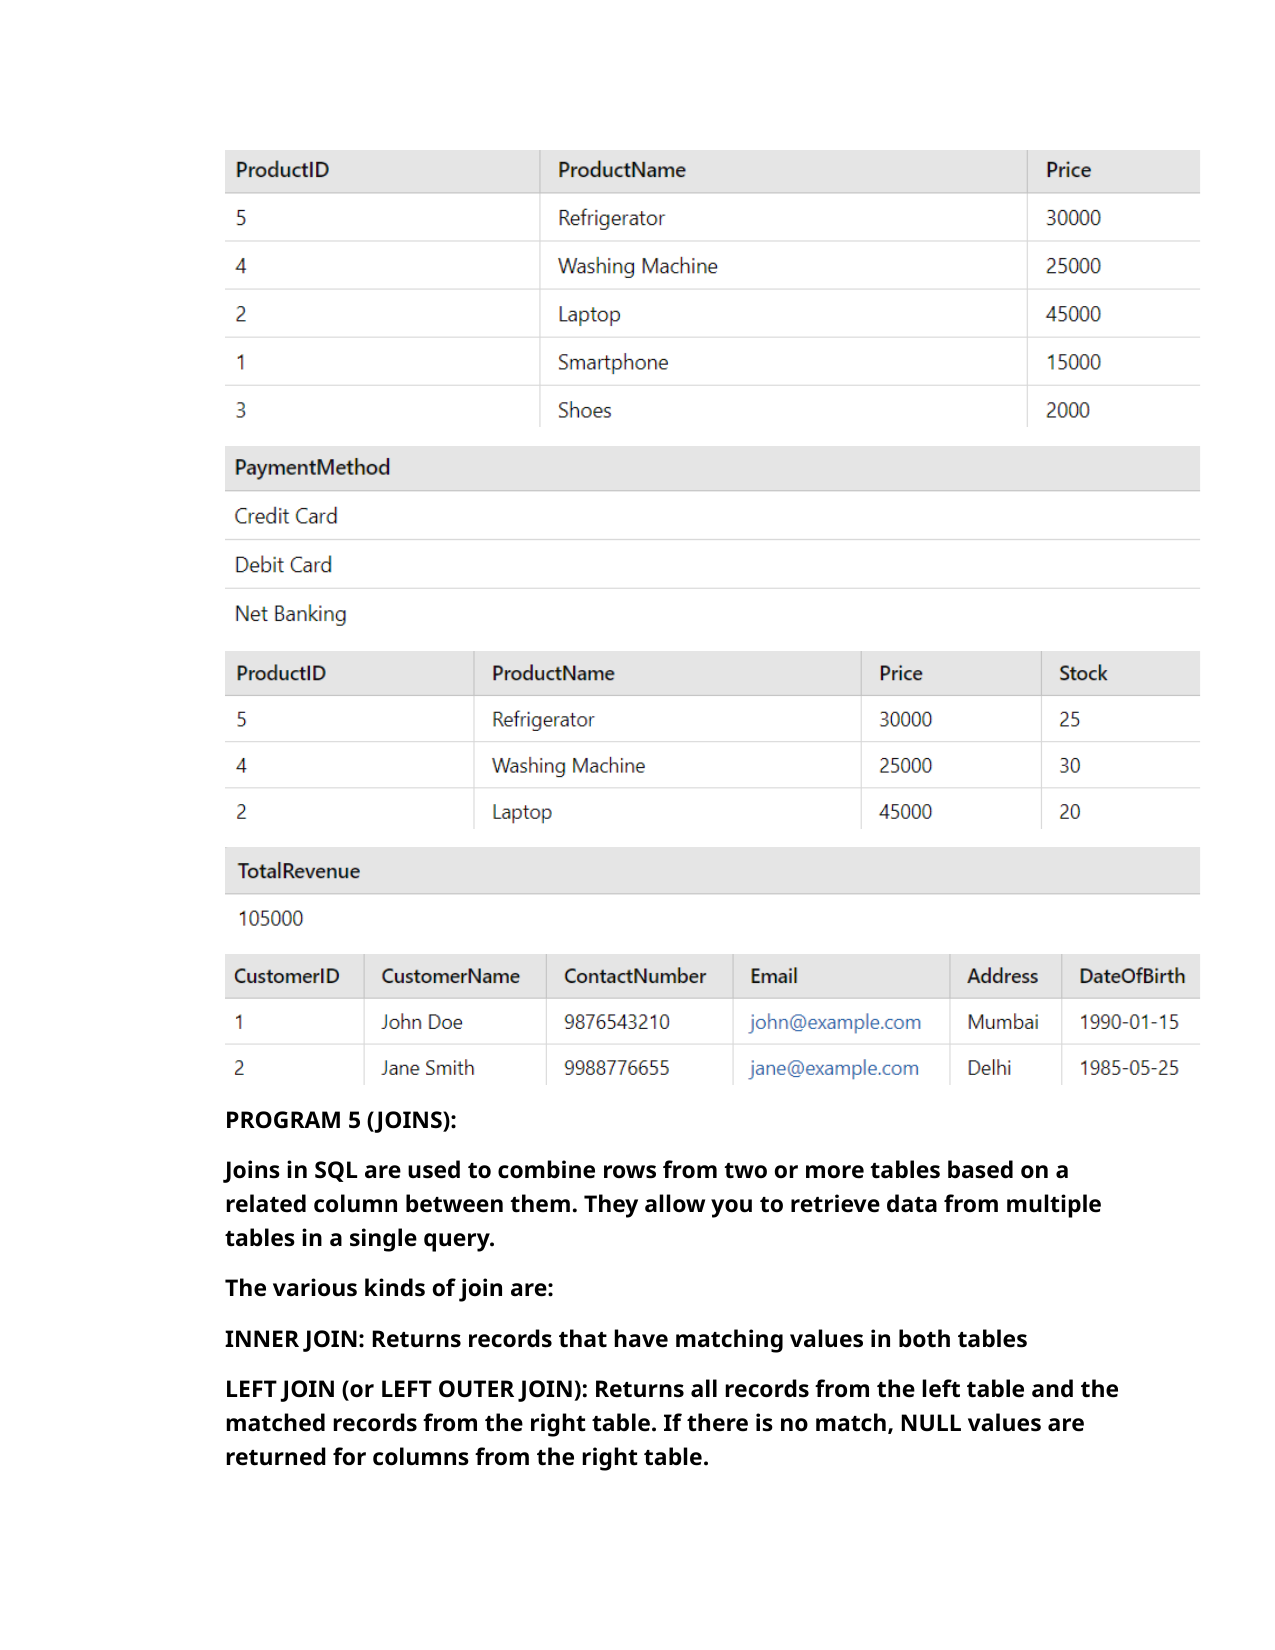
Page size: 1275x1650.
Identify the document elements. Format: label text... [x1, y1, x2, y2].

text Joins in SQL are used to combine rows from two or more tables based on a related column between them. They allow you to retrieve data from multiple tables in a single query. [225, 1154, 1125, 1253]
text INNER JOIN: Returns records that have matching values in both tables [225, 1323, 1125, 1354]
picture [225, 150, 1200, 427]
picture [225, 446, 1200, 633]
picture [225, 651, 1200, 829]
text PROGRAM 5 (JOINS): [225, 1104, 1125, 1135]
text The various kinds of join are: [225, 1272, 1125, 1303]
picture [225, 954, 1200, 1085]
text LEFT JOIN (or LEFT OUTER JOIN): Returns all records from the left table and the matched records from the right table. If there is no match, NULL values are returned for columns from the right table. [225, 1373, 1125, 1472]
picture [225, 847, 1200, 935]
